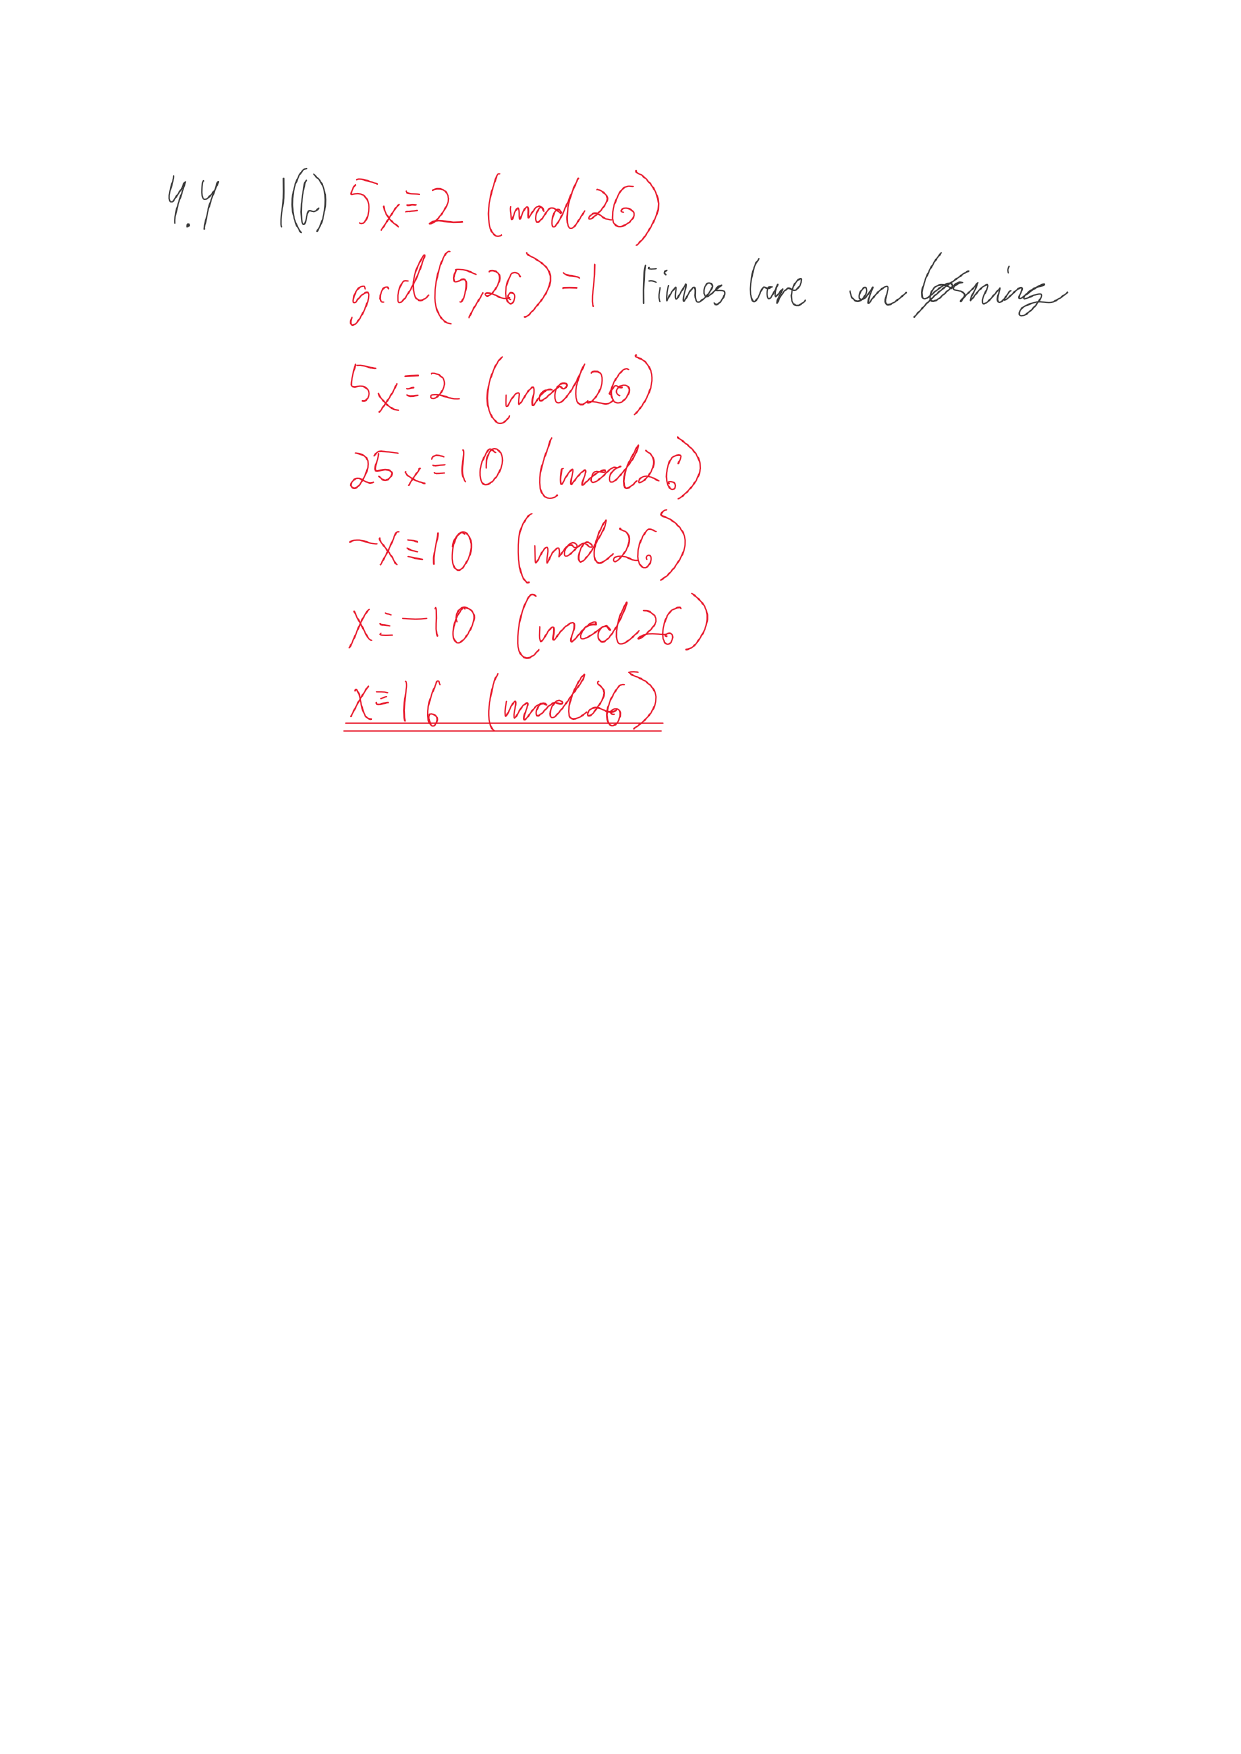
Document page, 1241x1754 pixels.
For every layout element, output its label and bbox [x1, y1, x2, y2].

picture [147, 147, 1093, 749]
